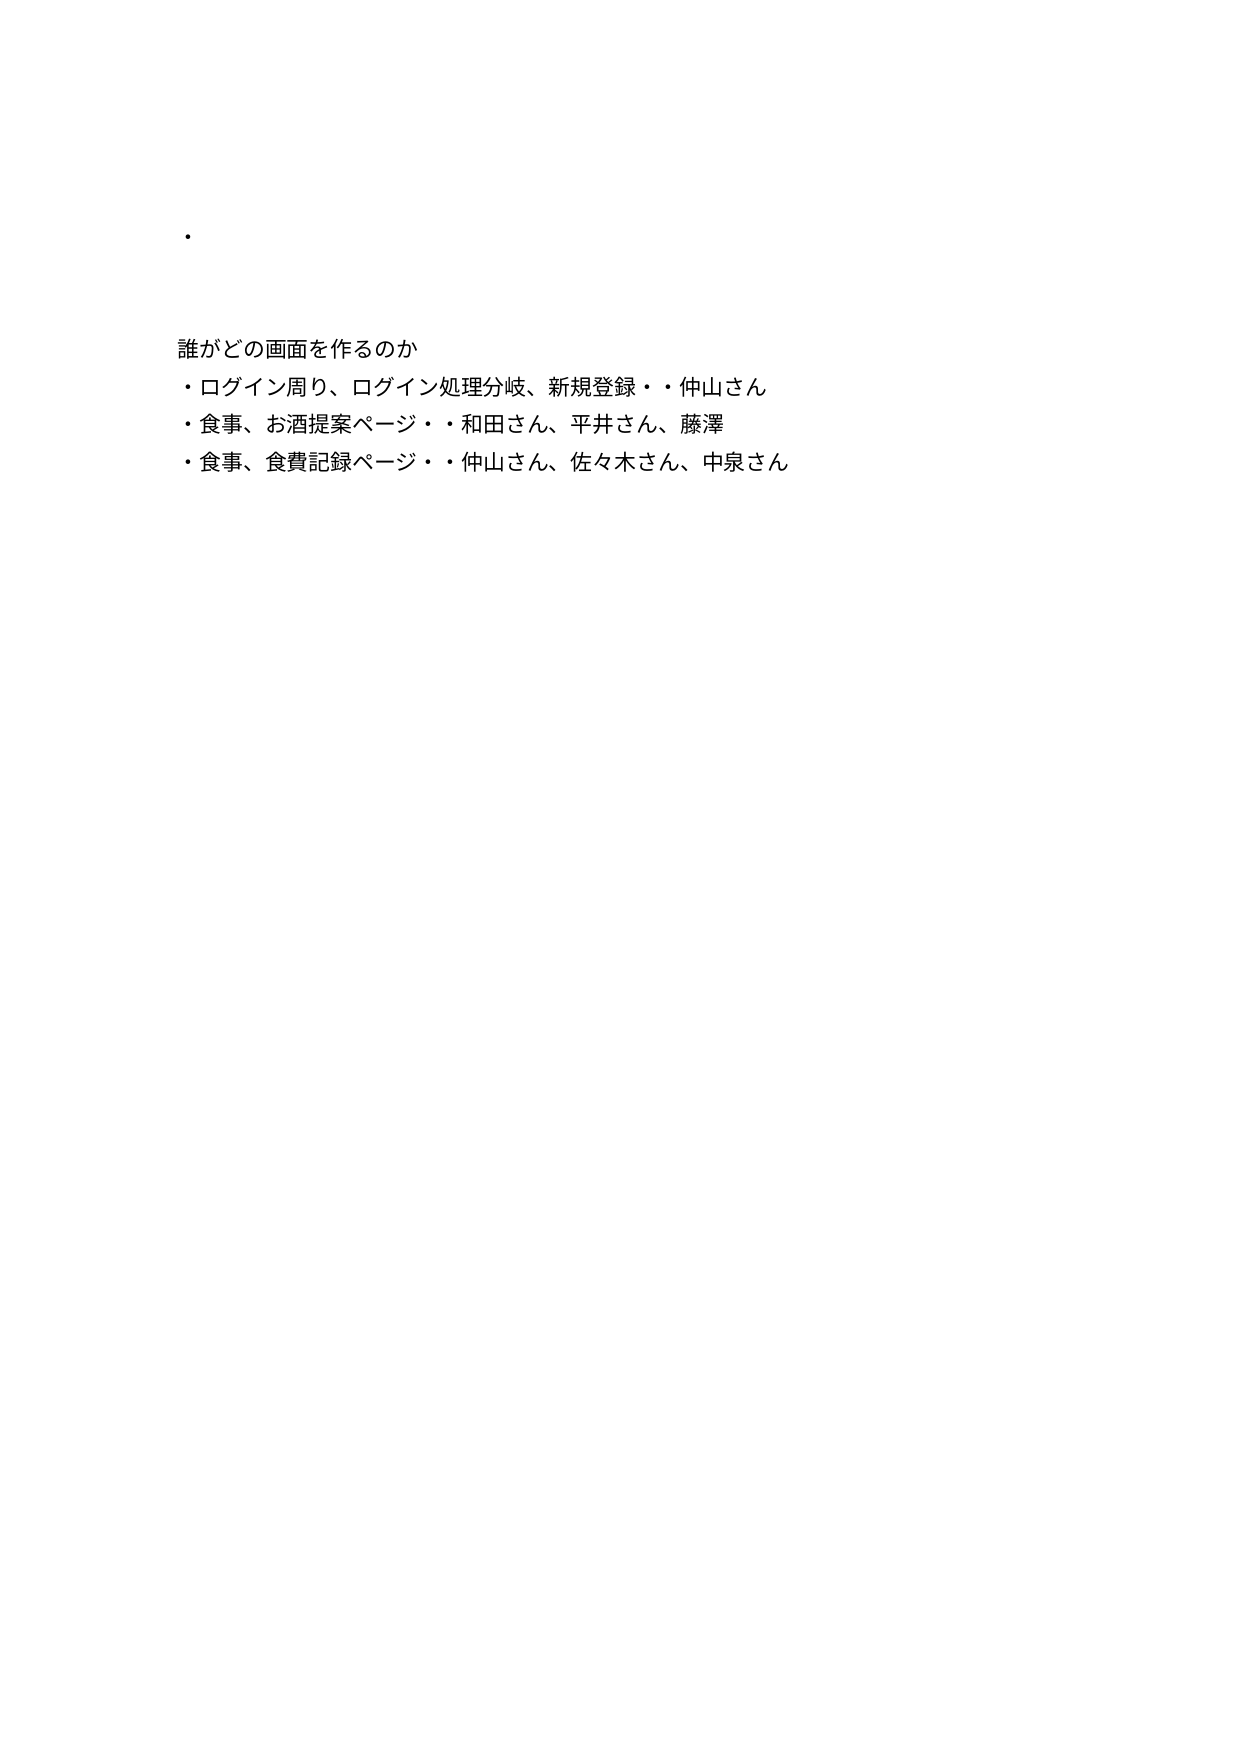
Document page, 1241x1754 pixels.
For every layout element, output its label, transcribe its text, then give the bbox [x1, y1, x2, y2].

text ・ログイン周り、ログイン処理分岐、新規登録・・仲山さん [177, 367, 1063, 404]
text ・食事、食費記録ページ・・仲山さん、佐々木さん、中泉さん [177, 442, 1063, 479]
text ・食事、お酒提案ページ・・和田さん、平井さん、藤澤 [177, 404, 1063, 442]
text ・ [177, 217, 1063, 254]
text 誰がどの画面を作るのか [177, 329, 1063, 367]
